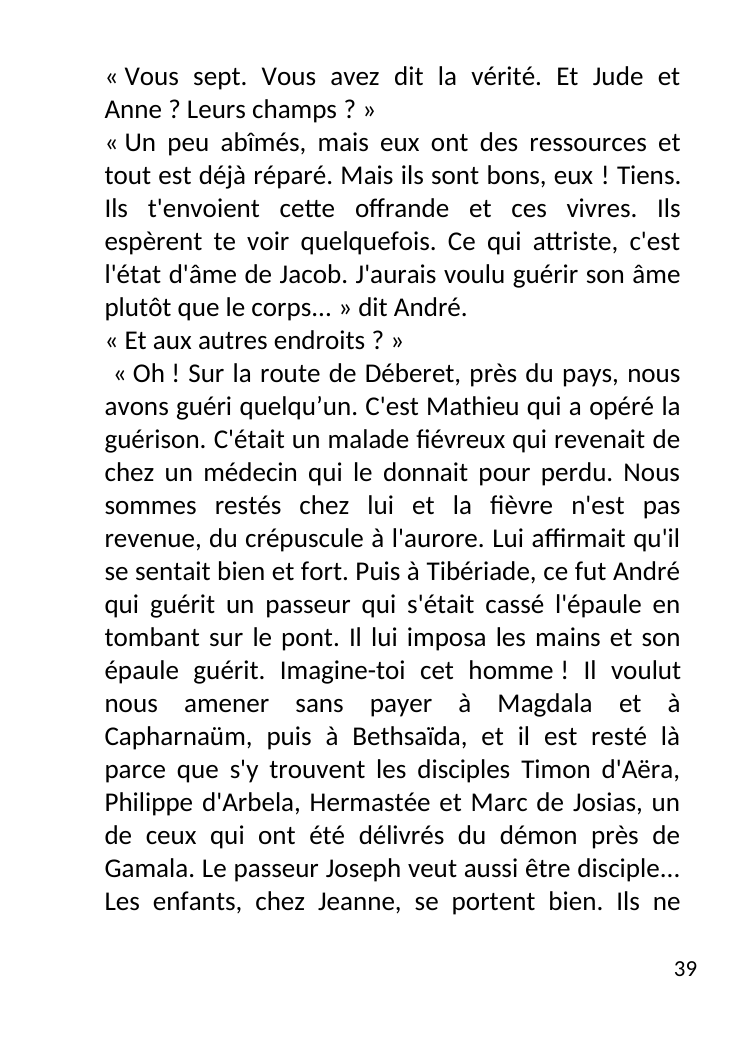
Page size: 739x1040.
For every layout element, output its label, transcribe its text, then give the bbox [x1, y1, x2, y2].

text « Vous sept. Vous avez dit la vérité. Et Jude et Anne ? Leurs champs ? » [104, 59, 681, 125]
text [104, 356, 681, 918]
text « Un peu abîmés, mais eux ont des ressources et tout est déjà réparé. Mais ils sont bons, eux ! Tiens. Ils t'envoient cette offrande et ces vivres. Ils espèrent te voir quelquefois. Ce qui attriste, c'est l'état d'âme de Jacob. J'aurais voulu guérir son âme plutôt que le corps... » dit André. [104, 125, 681, 323]
text « Et aux autres endroits ? » [104, 323, 681, 356]
